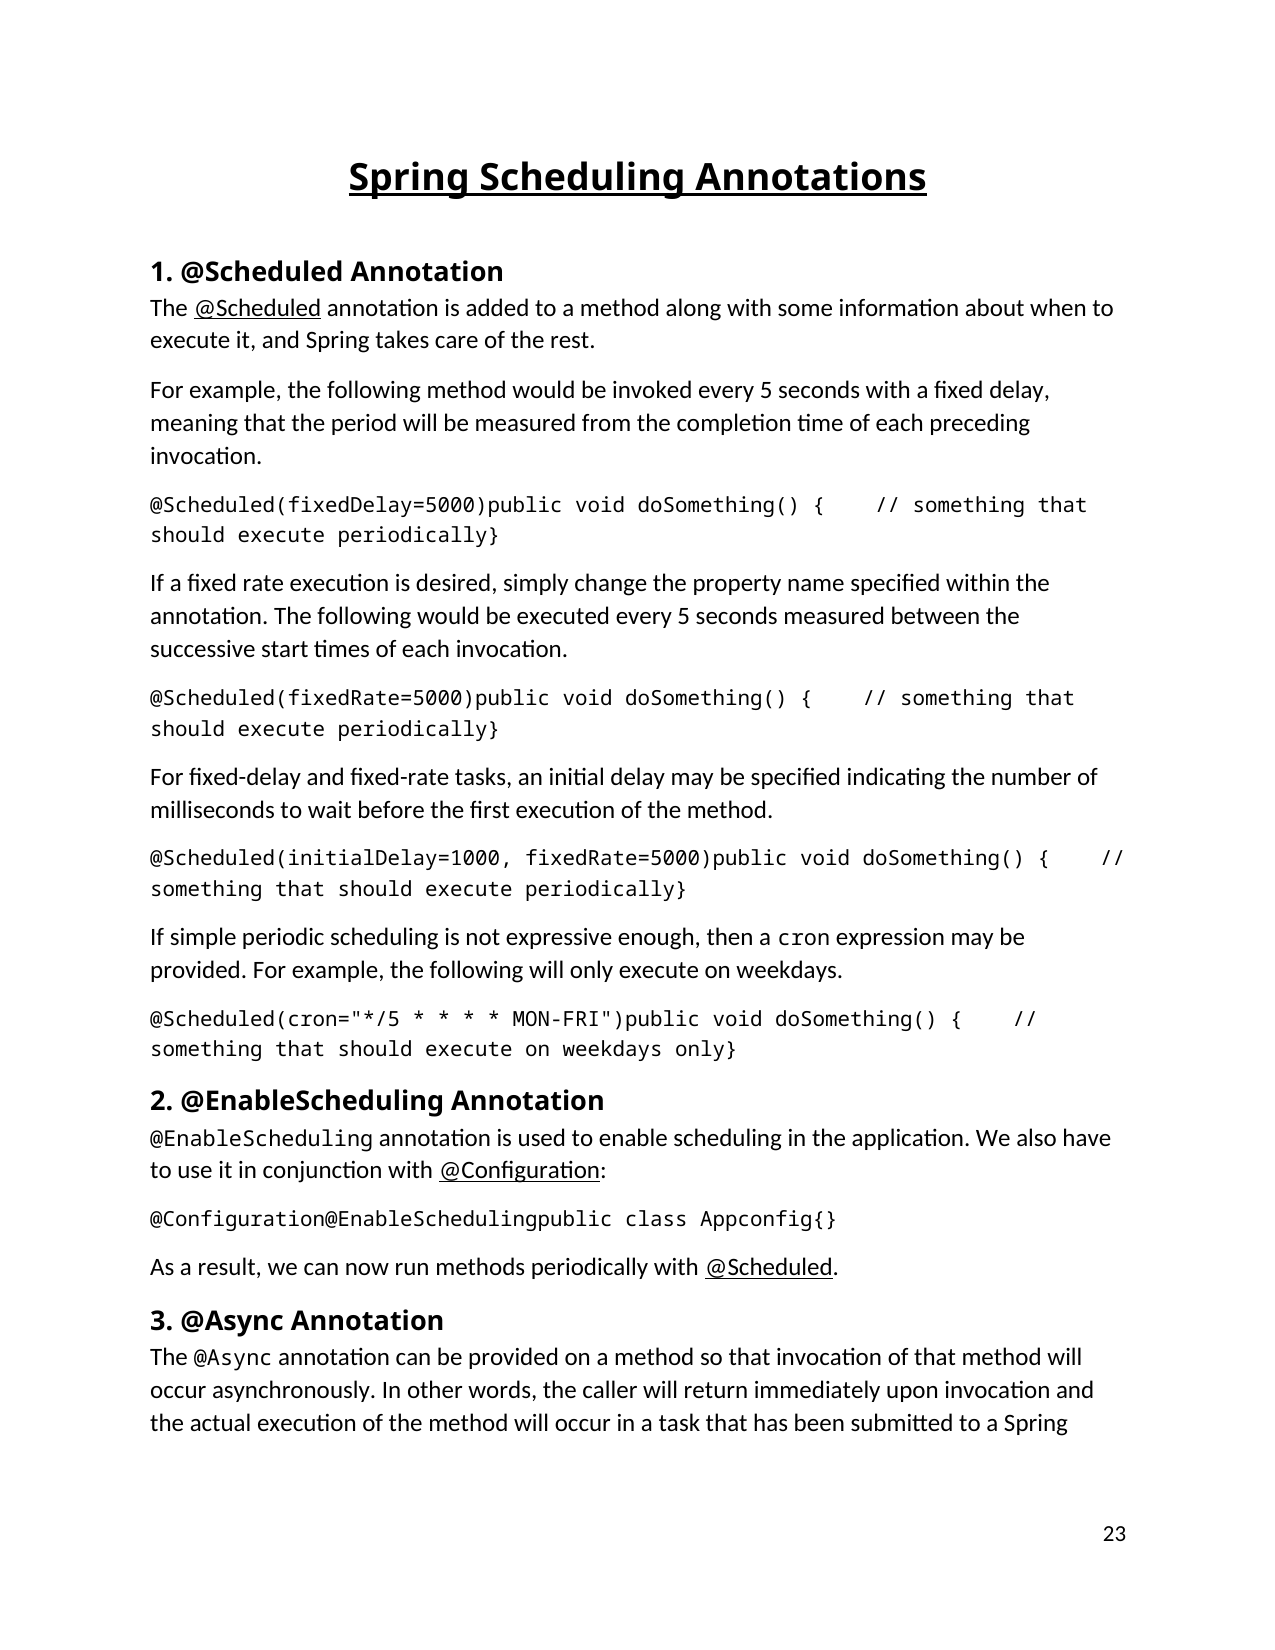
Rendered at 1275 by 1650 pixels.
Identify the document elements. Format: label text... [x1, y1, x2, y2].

text For example, the following method would be invoked every 5 seconds with a fixed delay, meaning that the period will be measured from the completion time of each preceding invocation. [150, 374, 1125, 471]
text @Scheduled(cron="*/5 * * * * MON-FRI")public void doSomething() { // something that should execute on weekdays only} [150, 1004, 1125, 1063]
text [150, 1341, 1125, 1437]
subtitle 2. @EnableScheduling Annotation [150, 1082, 1125, 1119]
subtitle 3. @Async Annotation [150, 1301, 1125, 1338]
subtitle 1. @Scheduled Annotation [150, 252, 1125, 289]
text @EnableScheduling annotation is used to enable scheduling in the application. We also have to use it in conjunction with @Configuration: [150, 1122, 1125, 1185]
text @Configuration@EnableSchedulingpublic class Appconfig{} [150, 1204, 1125, 1233]
text The @Scheduled annotation is added to a method along with some information about when to execute it, and Spring takes care of the rest. [150, 292, 1125, 355]
text @Scheduled(initialDelay=1000, fixedRate=5000)public void doSomething() { // something that should execute periodically} [150, 843, 1125, 902]
text @Scheduled(fixedDelay=5000)public void doSomething() { // something that should execute periodically} [150, 490, 1125, 549]
text As a result, we can now run methods periodically with @Scheduled. [150, 1252, 1125, 1282]
text If a fixed rate execution is desired, simply change the property name specified within the annotation. The following would be executed every 5 seconds measured between the successive start times of each invocation. [150, 568, 1125, 664]
text For fixed-delay and fixed-rate tasks, an initial delay may be specified indicating the number of milliseconds to wait before the first execution of the method. [150, 761, 1125, 824]
subtitle Spring Scheduling Annotations [150, 150, 1125, 201]
text @Scheduled(fixedRate=5000)public void doSomething() { // something that should execute periodically} [150, 683, 1125, 742]
text If simple periodic scheduling is not expressive enough, then a cron expression may be provided. For example, the following will only execute on weekdays. [150, 921, 1125, 985]
